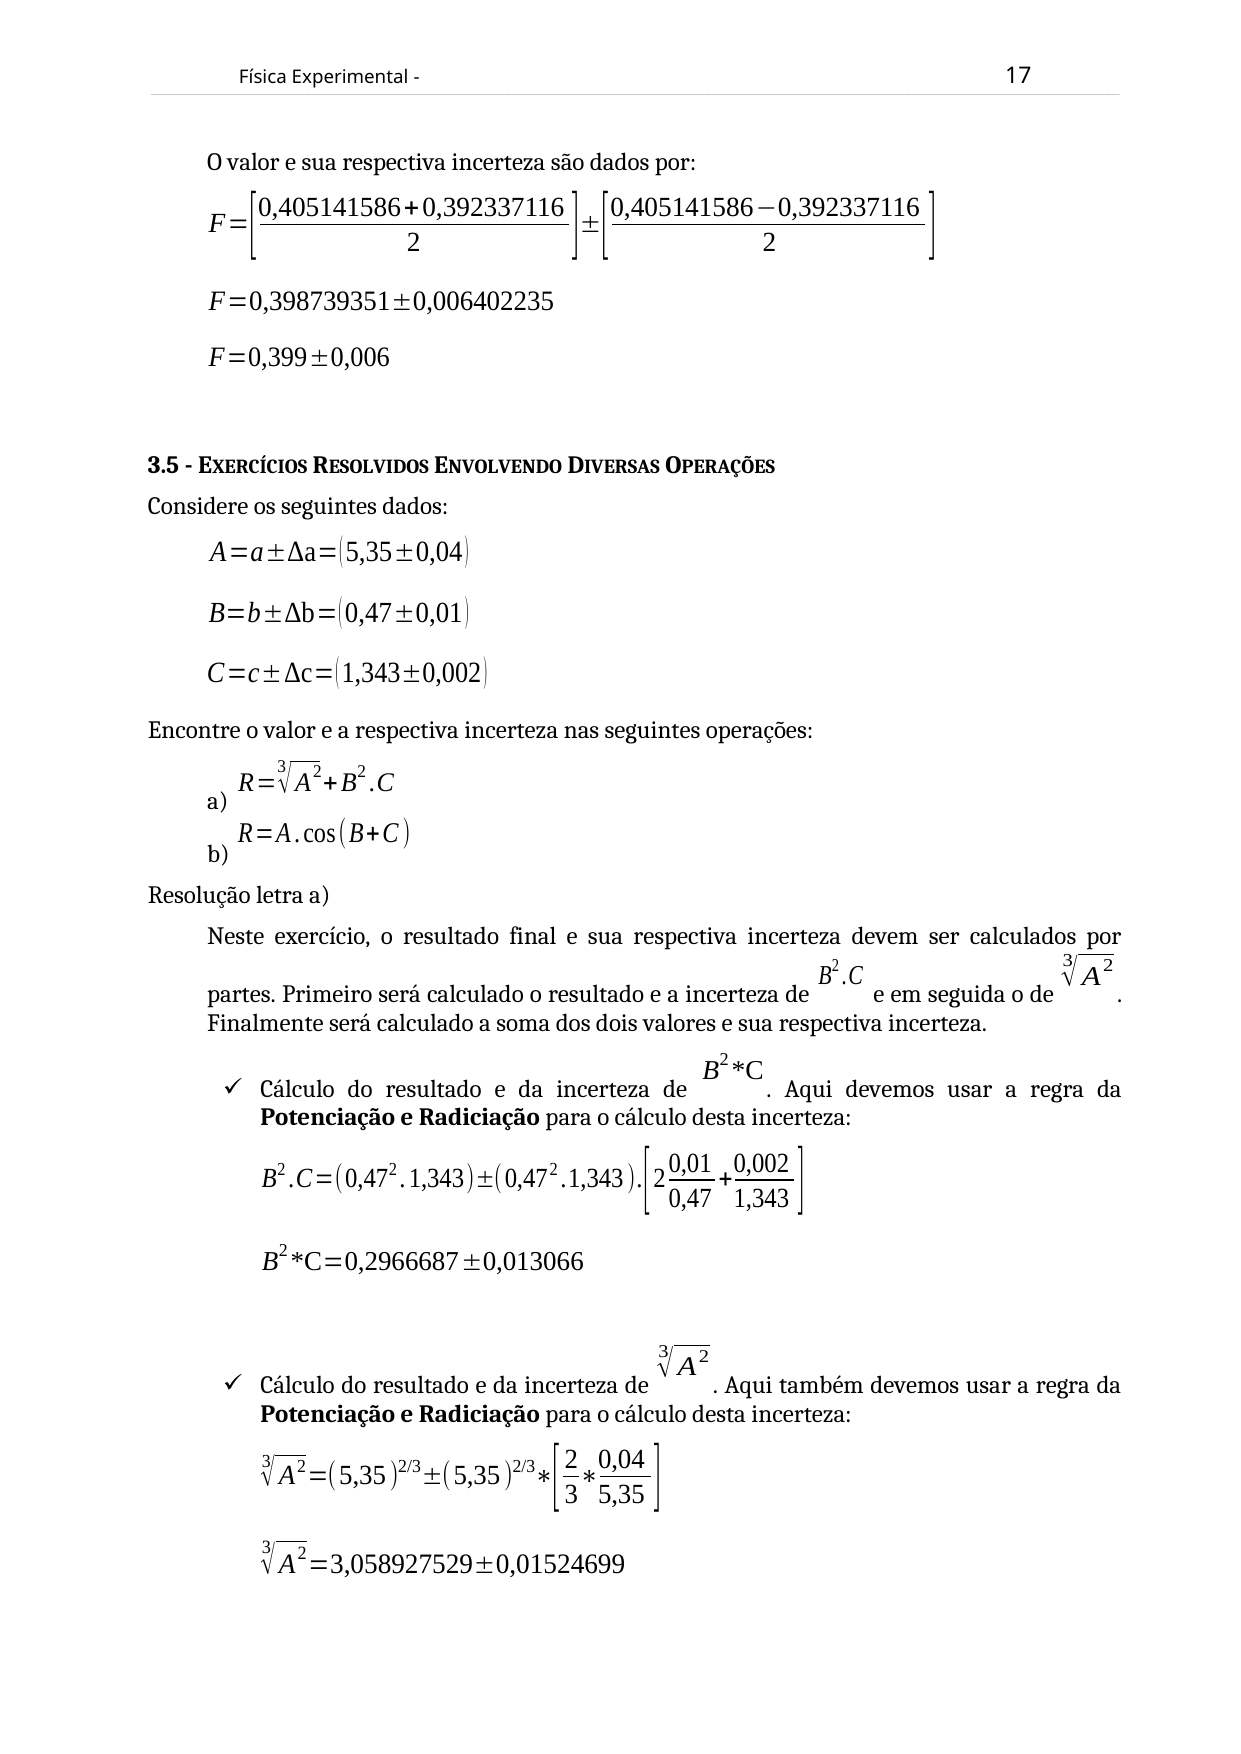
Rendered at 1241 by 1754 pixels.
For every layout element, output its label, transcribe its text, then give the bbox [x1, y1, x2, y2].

text Encontre o valor e a respectiva incerteza nas seguintes operações: [148, 716, 1122, 745]
text O valor e sua respectiva incerteza são dados por: [207, 148, 1122, 176]
list Cálculo do resultado e da incerteza de . Aqui também devemos usar a regra da Potenciação e Radiciação para o cálculo desta incerteza: [223, 1342, 1122, 1428]
text 3.5 - Exercícios Resolvidos Envolvendo Diversas Operações [148, 451, 1122, 480]
text Resolução letra a) [148, 881, 1122, 910]
text Neste exercício, o resultado final e sua respectiva incerteza devem ser calculados por partes. Primeiro será calculado o resultado e a incerteza de e em seguida o de . Finalmente será calculado a soma dos dois valores e sua respectiva incerteza. [207, 922, 1122, 1038]
text Considere os seguintes dados: [148, 492, 1122, 521]
list Cálculo do resultado e da incerteza de . Aqui devemos usar a regra da Potenciação e Radiciação para o cálculo desta incerteza: [223, 1050, 1122, 1132]
